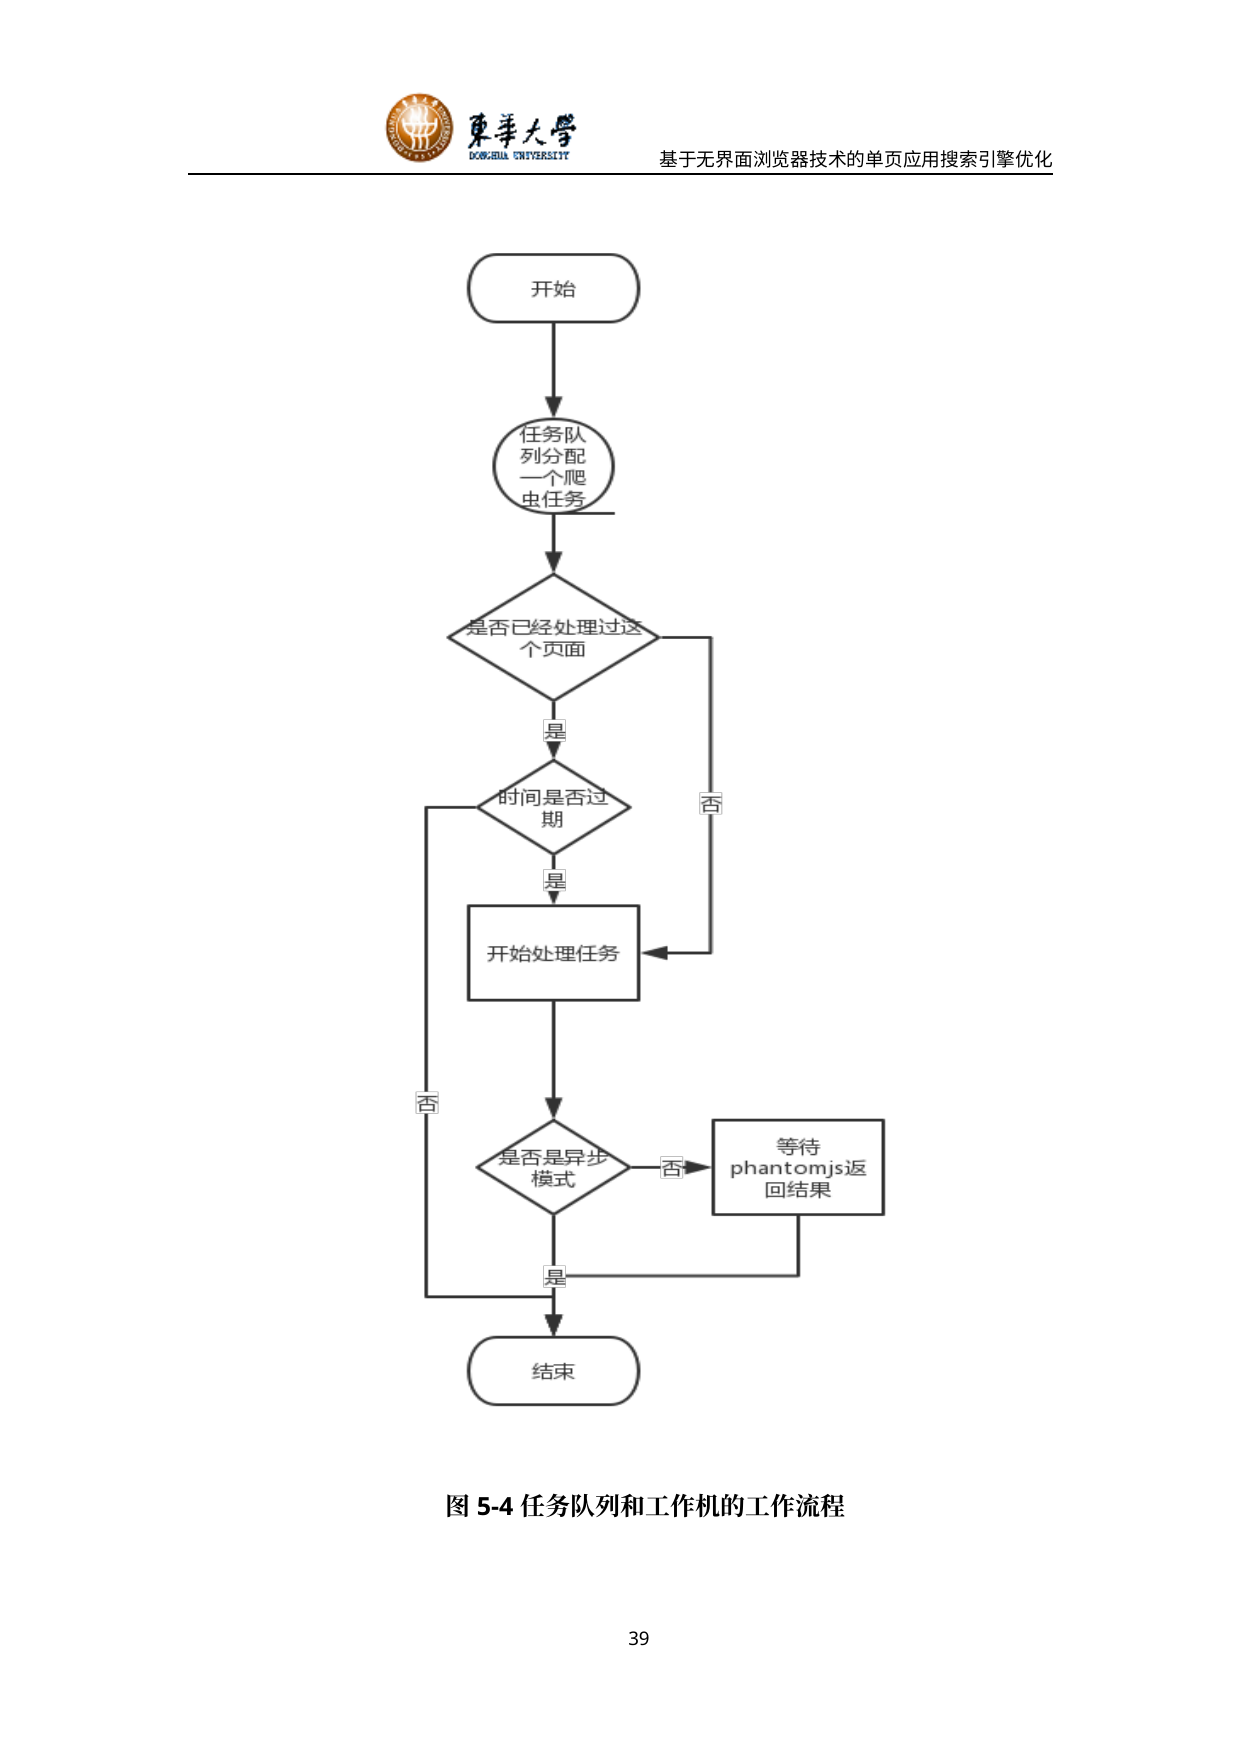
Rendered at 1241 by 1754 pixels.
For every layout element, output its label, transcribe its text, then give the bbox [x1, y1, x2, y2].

picture [345, 190, 938, 1448]
text 图 5-4 任务队列和工作机的工作流程 [187, 1473, 1053, 1538]
picture [382, 88, 581, 166]
